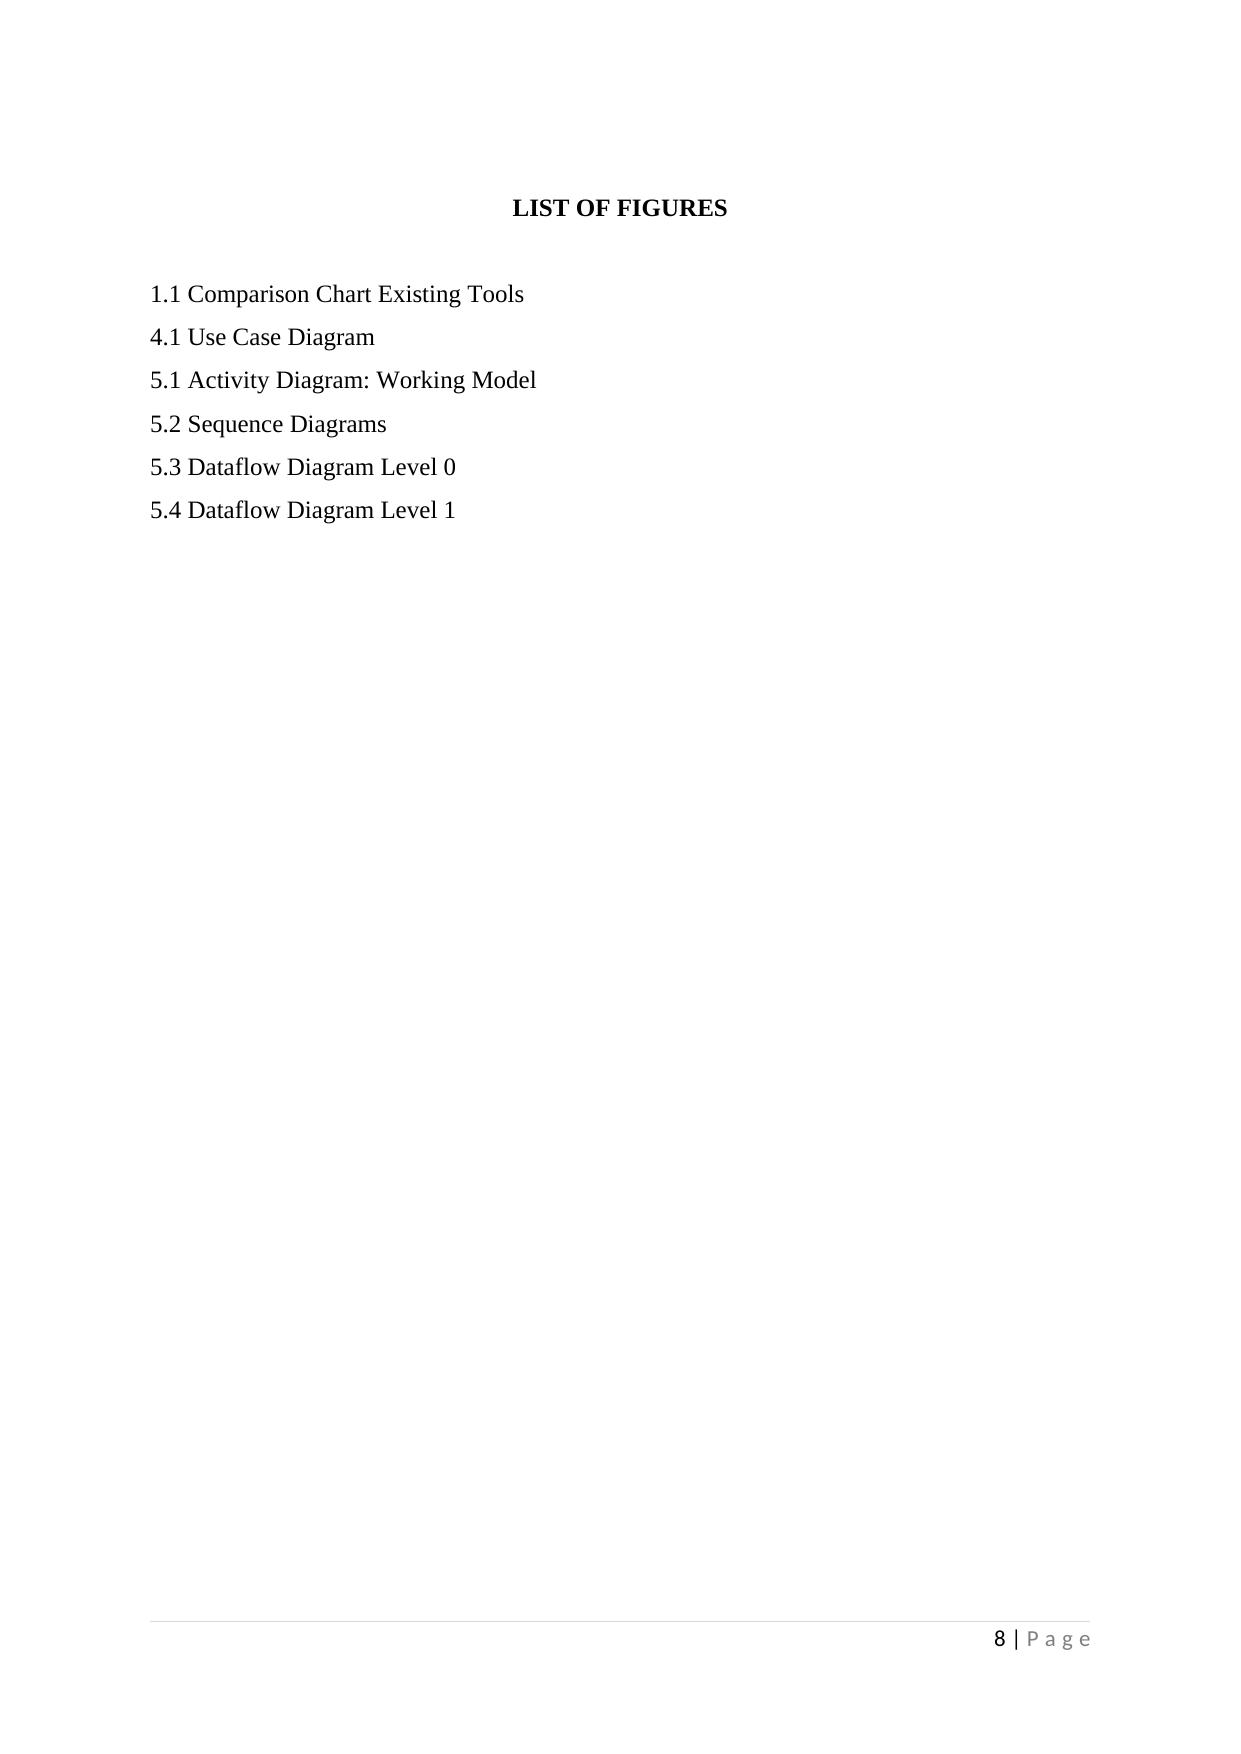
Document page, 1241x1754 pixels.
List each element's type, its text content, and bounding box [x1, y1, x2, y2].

text 4.1 Use Case Diagram [150, 322, 1090, 351]
text 5.4 Dataflow Diagram Level 1 [150, 495, 1090, 524]
text 1.1 Comparison Chart Existing Tools [150, 279, 1090, 308]
text 5.3 Dataflow Diagram Level 0 [150, 452, 1090, 481]
text LIST OF FIGURES [150, 193, 1090, 222]
text 5.1 Activity Diagram: Working Model [150, 366, 1090, 394]
text 5.2 Sequence Diagrams [150, 409, 1090, 437]
